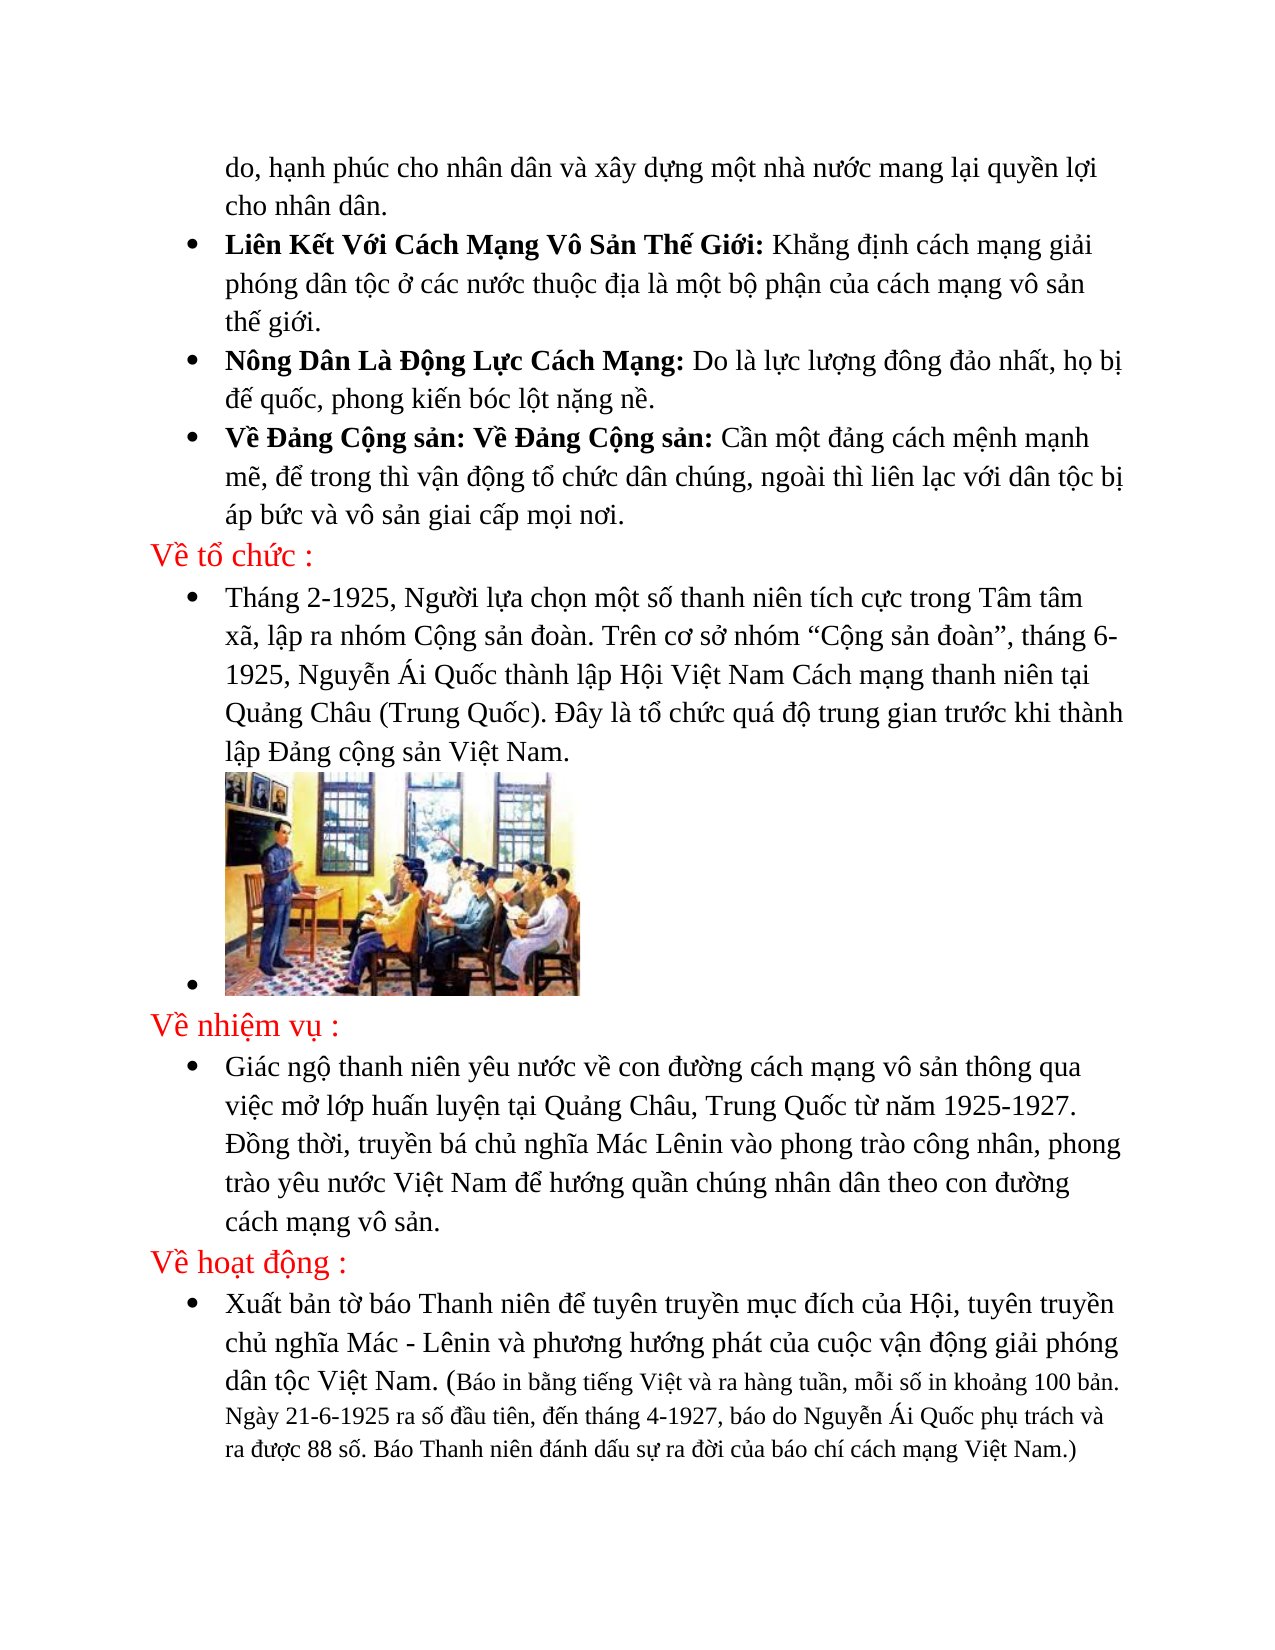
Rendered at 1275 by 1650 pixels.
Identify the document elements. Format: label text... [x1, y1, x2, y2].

text Về hoạt động : [150, 1242, 1125, 1281]
list Giác ngộ thanh niên yêu nước về con đường cách mạng vô sản thông qua việc mở lớp huấn luyện tại Quảng Châu, Trung Quốc từ năm 1925-1927. Đồng thời, truyền bá chủ nghĩa Mác Lênin vào phong trào công nhân, phong trào yêu nước Việt Nam để hướng quần chúng nhân dân theo con đường cách mạng vô sản. [187, 1049, 1125, 1237]
list Liên Kết Với Cách Mạng Vô Sản Thế Giới: Khẳng định cách mạng giải phóng dân tộc ở các nước thuộc địa là một bộ phận của cách mạng vô sản thế giới. [187, 227, 1125, 338]
text Về tổ chức : [150, 536, 1125, 574]
list Xuất bản tờ báo Thanh niên để tuyên truyền mục đích của Hội, tuyên truyền chủ nghĩa Mác - Lênin và phương hướng phát của cuộc vận động giải phóng dân tộc Việt Nam. (Báo in bằng tiếng Việt và ra hàng tuần, mỗi số in khoảng 100 bản. Ngày 21-6-1925 ra số đầu tiên, đến tháng 4-1927, báo do Nguyễn Ái Quốc phụ trách và ra được 88 số. Báo Thanh niên đánh dấu sự ra đời của báo chí cách mạng Việt Nam.) [187, 1286, 1125, 1463]
list Về Đảng Cộng sản: Về Đảng Cộng sản: Cần một đảng cách mệnh mạnh mẽ, để trong thì vận động tổ chức dân chúng, ngoài thì liên lạc với dân tộc bị áp bức và vô sản giai cấp mọi nơi. [187, 420, 1125, 531]
text Về nhiệm vụ : [150, 1005, 1125, 1044]
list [187, 150, 1125, 222]
picture [225, 772, 580, 996]
list Tháng 2-1925, Người lựa chọn một số thanh niên tích cực trong Tâm tâm xã, lập ra nhóm Cộng sản đoàn. Trên cơ sở nhóm “Cộng sản đoàn”, tháng 6-1925, Nguyễn Ái Quốc thành lập Hội Việt Nam Cách mạng thanh niên tại Quảng Châu (Trung Quốc). Đây là tổ chức quá độ trung gian trước khi thành lập Đảng cộng sản Việt Nam. [187, 580, 1125, 768]
list Nông Dân Là Động Lực Cách Mạng: Do là lực lượng đông đảo nhất, họ bị đế quốc, phong kiến bóc lột nặng nề. [187, 343, 1125, 415]
